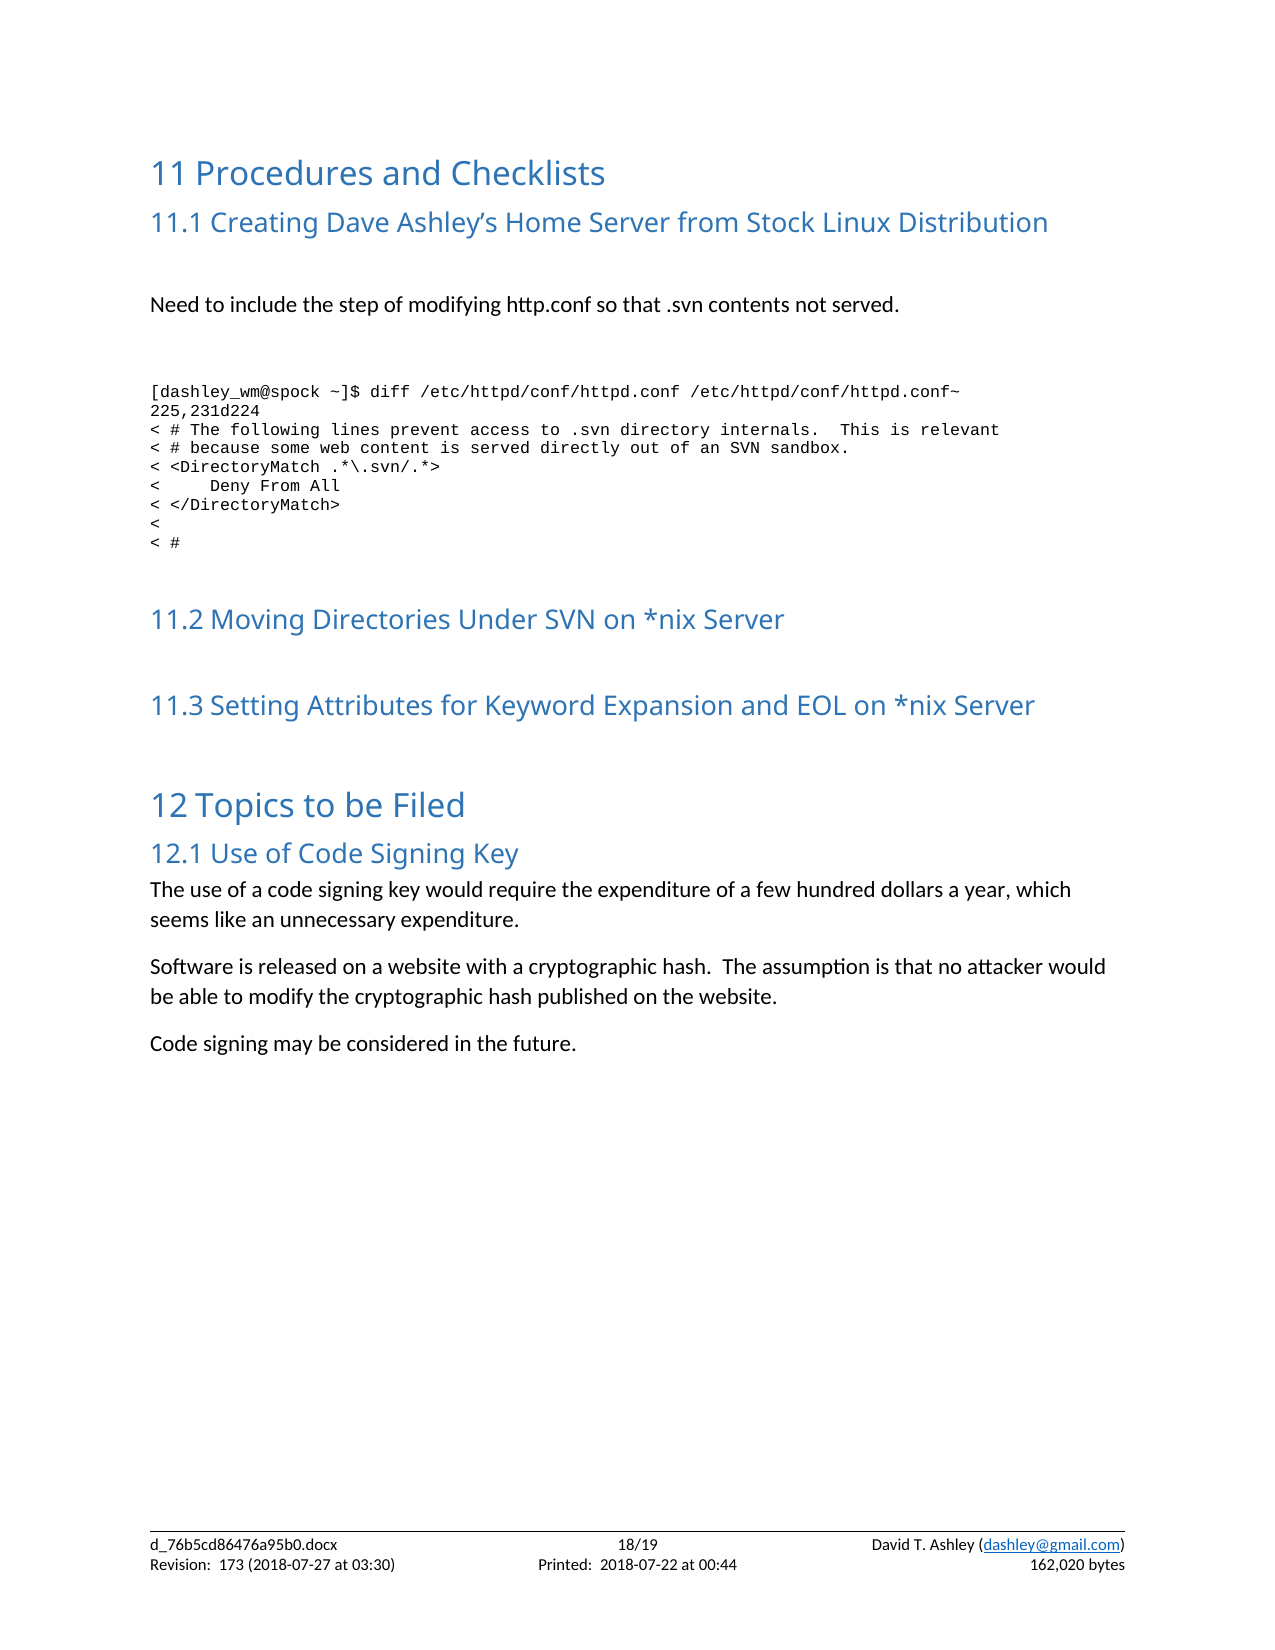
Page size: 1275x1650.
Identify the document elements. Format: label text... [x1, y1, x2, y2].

subtitle Moving Directories Under SVN on *nix Server [150, 600, 1125, 637]
text < Deny From All [150, 478, 1125, 497]
text Code signing may be considered in the future. [150, 1029, 1125, 1057]
subtitle Procedures and Checklists [150, 150, 1125, 195]
text < # because some web content is served directly out of an SVN sandbox. [150, 440, 1125, 459]
text < # [150, 534, 1125, 553]
text 225,231d224 [150, 402, 1125, 421]
subtitle Creating Dave Ashley’s Home Server from Stock Linux Distribution [150, 203, 1125, 240]
text < [150, 516, 1125, 534]
text < <DirectoryMatch .*\.svn/.*> [150, 459, 1125, 478]
text < # The following lines prevent access to .svn directory internals. This is relevant [150, 421, 1125, 440]
text The use of a code signing key would require the expenditure of a few hundred dollars a year, which seems like an unnecessary expenditure. [150, 875, 1125, 933]
text Need to include the step of modifying http.conf so that .svn contents not served. [150, 290, 1125, 318]
text [dashley_wm@spock ~]$ diff /etc/httpd/conf/httpd.conf /etc/httpd/conf/httpd.conf~ [150, 383, 1125, 402]
subtitle Setting Attributes for Keyword Expansion and EOL on *nix Server [150, 687, 1125, 724]
text < </DirectoryMatch> [150, 497, 1125, 516]
text Software is released on a website with a cryptographic hash. The assumption is that no attacker would be able to modify the cryptographic hash published on the website. [150, 952, 1125, 1010]
subtitle Use of Code Signing Key [150, 835, 1125, 872]
subtitle Topics to be Filed [150, 782, 1125, 827]
